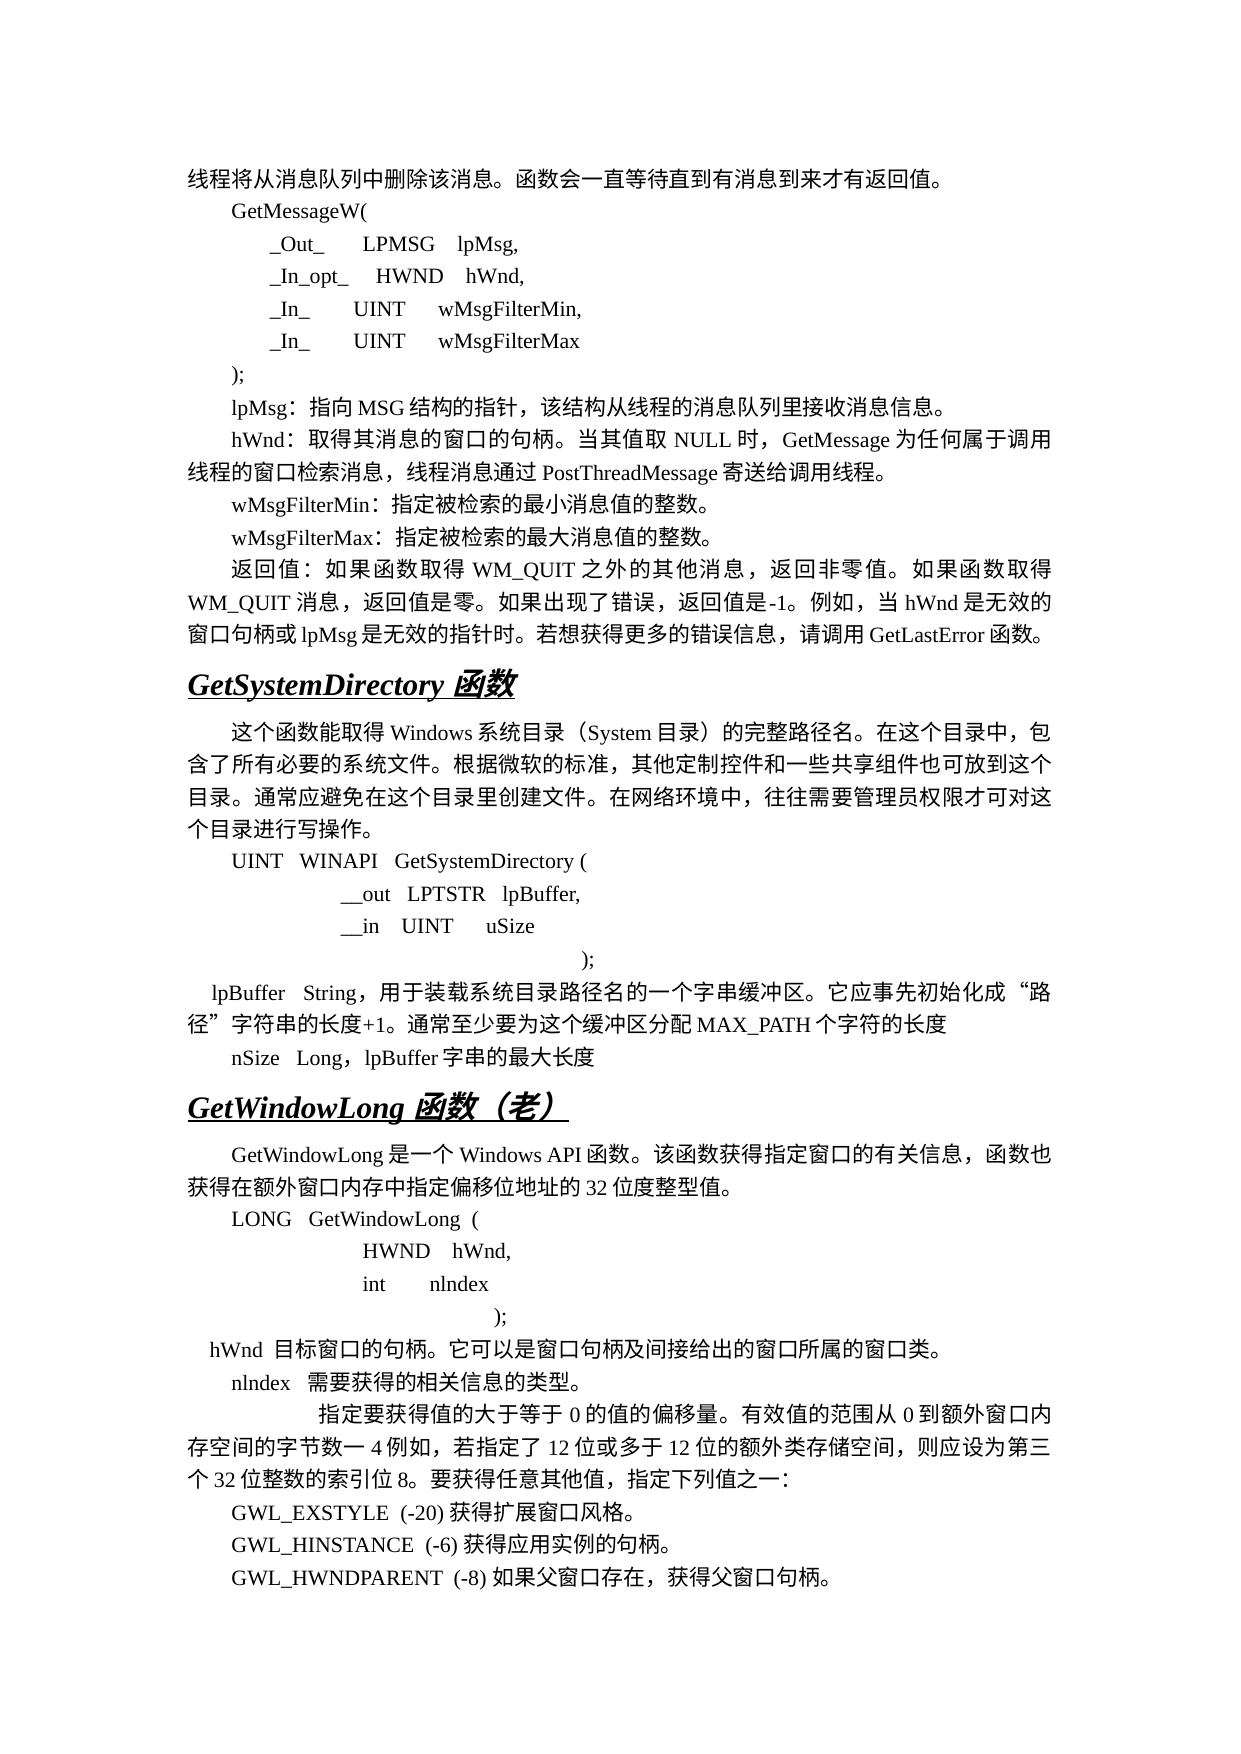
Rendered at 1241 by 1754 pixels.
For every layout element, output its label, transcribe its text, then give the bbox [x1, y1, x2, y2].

text wMsgFilterMax：指定被检索的最大消息值的整数。 [187, 519, 1053, 552]
text ); [187, 942, 1053, 974]
text _Out_ LPMSG lpMsg, [187, 227, 1053, 259]
text lpMsg：指向MSG结构的指针，该结构从线程的消息队列里接收消息信息。 [187, 389, 1053, 422]
text HWND hWnd, [187, 1234, 1053, 1267]
text _In_ UINT wMsgFilterMax [187, 324, 1053, 357]
text nSize Long，lpBuffer字串的最大长度 [187, 1039, 1053, 1072]
text nlndex 需要获得的相关信息的类型。 [187, 1364, 1053, 1397]
text GetSystemDirectory 函数 [187, 649, 1053, 714]
text 指定要获得值的大于等于0的值的偏移量。有效值的范围从0到额外窗口内存空间的字节数一4例如，若指定了12位或多于12位的额外类存储空间，则应设为第三个32位整数的索引位8。要获得任意其他值，指定下列值之一： [187, 1397, 1053, 1494]
text 这个函数能取得Windows系统目录（System目录）的完整路径名。在这个目录中，包含了所有必要的系统文件。根据微软的标准，其他定制控件和一些共享组件也可放到这个目录。通常应避免在这个目录里创建文件。在网络环境中，往往需要管理员权限才可对这个目录进行写操作。 [187, 714, 1053, 844]
text lpBuffer String，用于装载系统目录路径名的一个字串缓冲区。它应事先初始化成“路径”字符串的长度+1。通常至少要为这个缓冲区分配MAX_PATH个字符的长度 [187, 974, 1053, 1039]
text 返回值：如果函数取得WM_QUIT之外的其他消息，返回非零值。如果函数取得WM_QUIT消息，返回值是零。如果出现了错误，返回值是-1。例如，当hWnd是无效的窗口句柄或lpMsg是无效的指针时。若想获得更多的错误信息，请调用GetLastError函数。 [187, 552, 1053, 649]
text __in UINT uSize [187, 909, 1053, 942]
text GetMessageW( [187, 194, 1053, 227]
text _In_opt_ HWND hWnd, [187, 259, 1053, 292]
text GWL_EXSTYLE (-20) 获得扩展窗口风格。 [187, 1494, 1053, 1527]
text GWL_HINSTANCE (-6) 获得应用实例的句柄。 [187, 1527, 1053, 1559]
text hWnd：取得其消息的窗口的句柄。当其值取NULL时，GetMessage为任何属于调用线程的窗口检索消息，线程消息通过PostThreadMessage寄送给调用线程。 [187, 422, 1053, 487]
text _In_ UINT wMsgFilterMin, [187, 292, 1053, 324]
text UINT WINAPI GetSystemDirectory ( [187, 844, 1053, 877]
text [187, 162, 1053, 194]
text ); [187, 1299, 1053, 1332]
text GWL_HWNDPARENT (-8) 如果父窗口存在，获得父窗口句柄。 [187, 1559, 1053, 1592]
text GetWindowLong是一个Windows API函数。该函数获得指定窗口的有关信息，函数也获得在额外窗口内存中指定偏移位地址的32位度整型值。 [187, 1137, 1053, 1202]
text ); [187, 357, 1053, 389]
text int nlndex [187, 1267, 1053, 1299]
text __out LPTSTR lpBuffer, [187, 877, 1053, 909]
text GetWindowLong 函数（老） [187, 1072, 1053, 1137]
text hWnd 目标窗口的句柄。它可以是窗口句柄及间接给出的窗口所属的窗口类。 [187, 1332, 1053, 1364]
text wMsgFilterMin：指定被检索的最小消息值的整数。 [187, 487, 1053, 519]
text LONG GetWindowLong ( [187, 1202, 1053, 1234]
